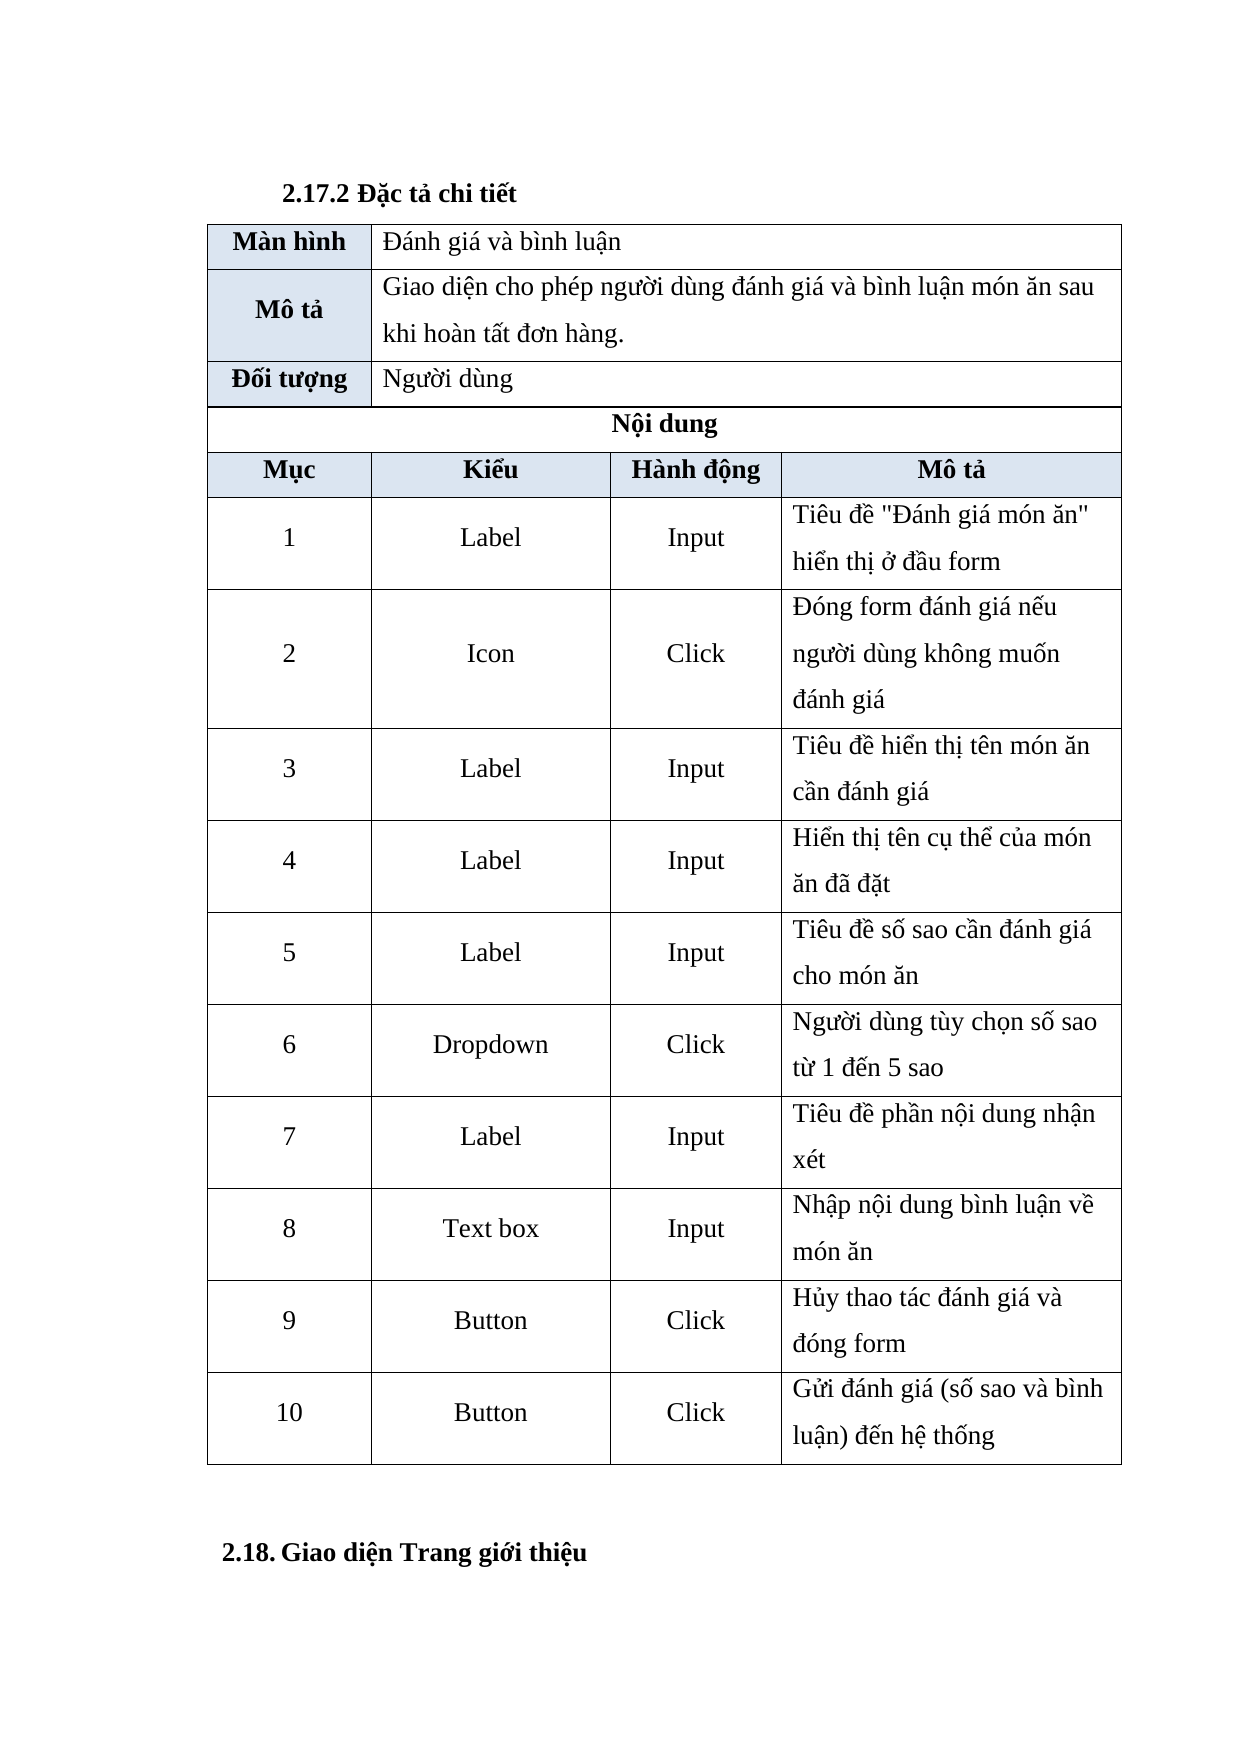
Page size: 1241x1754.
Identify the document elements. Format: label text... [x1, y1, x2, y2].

table_cell 10 [208, 1373, 371, 1463]
table_cell 6 [208, 1005, 371, 1096]
table_cell Giao diện cho phép người dùng đánh giá và bình luận món ăn sau khi hoàn tất đơn hàng. [372, 270, 1121, 361]
table_cell Tiêu đề "Đánh giá món ăn" hiển thị ở đầu form [782, 498, 1121, 589]
table_cell Kiểu [372, 453, 610, 497]
table_cell Tiêu đề số sao cần đánh giá cho món ăn [782, 913, 1121, 1004]
table_cell 9 [208, 1281, 371, 1372]
table_cell Hủy thao tác đánh giá và đóng form [782, 1281, 1121, 1372]
table_cell 2 [208, 590, 371, 728]
table_cell Gửi đánh giá (số sao và bình luận) đến hệ thống [782, 1373, 1121, 1463]
table_cell Hành động [611, 453, 781, 497]
table_cell Label [372, 821, 610, 912]
table_cell Click [611, 1373, 781, 1463]
table_cell 7 [208, 1097, 371, 1188]
table_cell Đối tượng [208, 362, 371, 406]
table_cell Input [611, 1097, 781, 1188]
table_cell Click [611, 590, 781, 728]
table_cell Mục [208, 453, 371, 497]
table_cell 8 [208, 1189, 371, 1279]
table_cell Tiêu đề phần nội dung nhận xét [782, 1097, 1121, 1188]
table_header Đánh giá và bình luận [372, 225, 1121, 269]
table_cell 4 [208, 821, 371, 912]
table_cell Người dùng tùy chọn số sao từ 1 đến 5 sao [782, 1005, 1121, 1096]
table_cell Input [611, 729, 781, 820]
list Đặc tả chi tiết [282, 177, 1122, 208]
table_cell Dropdown [372, 1005, 610, 1096]
table_cell Label [372, 729, 610, 820]
table_cell Button [372, 1373, 610, 1463]
table_cell Click [611, 1005, 781, 1096]
table_cell Label [372, 913, 610, 1004]
table_cell Nhập nội dung bình luận về món ăn [782, 1189, 1121, 1279]
table_cell Click [611, 1281, 781, 1372]
table_cell Input [611, 1189, 781, 1279]
table_cell 3 [208, 729, 371, 820]
table_cell Tiêu đề hiển thị tên món ăn cần đánh giá [782, 729, 1121, 820]
table_cell Người dùng [372, 362, 1121, 406]
table_cell Hiển thị tên cụ thể của món ăn đã đặt [782, 821, 1121, 912]
table_cell Input [611, 821, 781, 912]
table_cell Đóng form đánh giá nếu người dùng không muốn đánh giá [782, 590, 1121, 728]
table_cell 1 [208, 498, 371, 589]
table_cell Mô tả [782, 453, 1121, 497]
table_cell Button [372, 1281, 610, 1372]
list Giao diện Trang giới thiệu [222, 1536, 1122, 1567]
table_cell Icon [372, 590, 610, 728]
table_cell Mô tả [208, 270, 371, 361]
table_cell Input [611, 913, 781, 1004]
table_header Màn hình [208, 225, 371, 269]
table_cell Label [372, 1097, 610, 1188]
table_cell Label [372, 498, 610, 589]
table_cell Text box [372, 1189, 610, 1279]
table_cell Input [611, 498, 781, 589]
table_cell 5 [208, 913, 371, 1004]
table_cell Nội dung [208, 408, 1121, 452]
